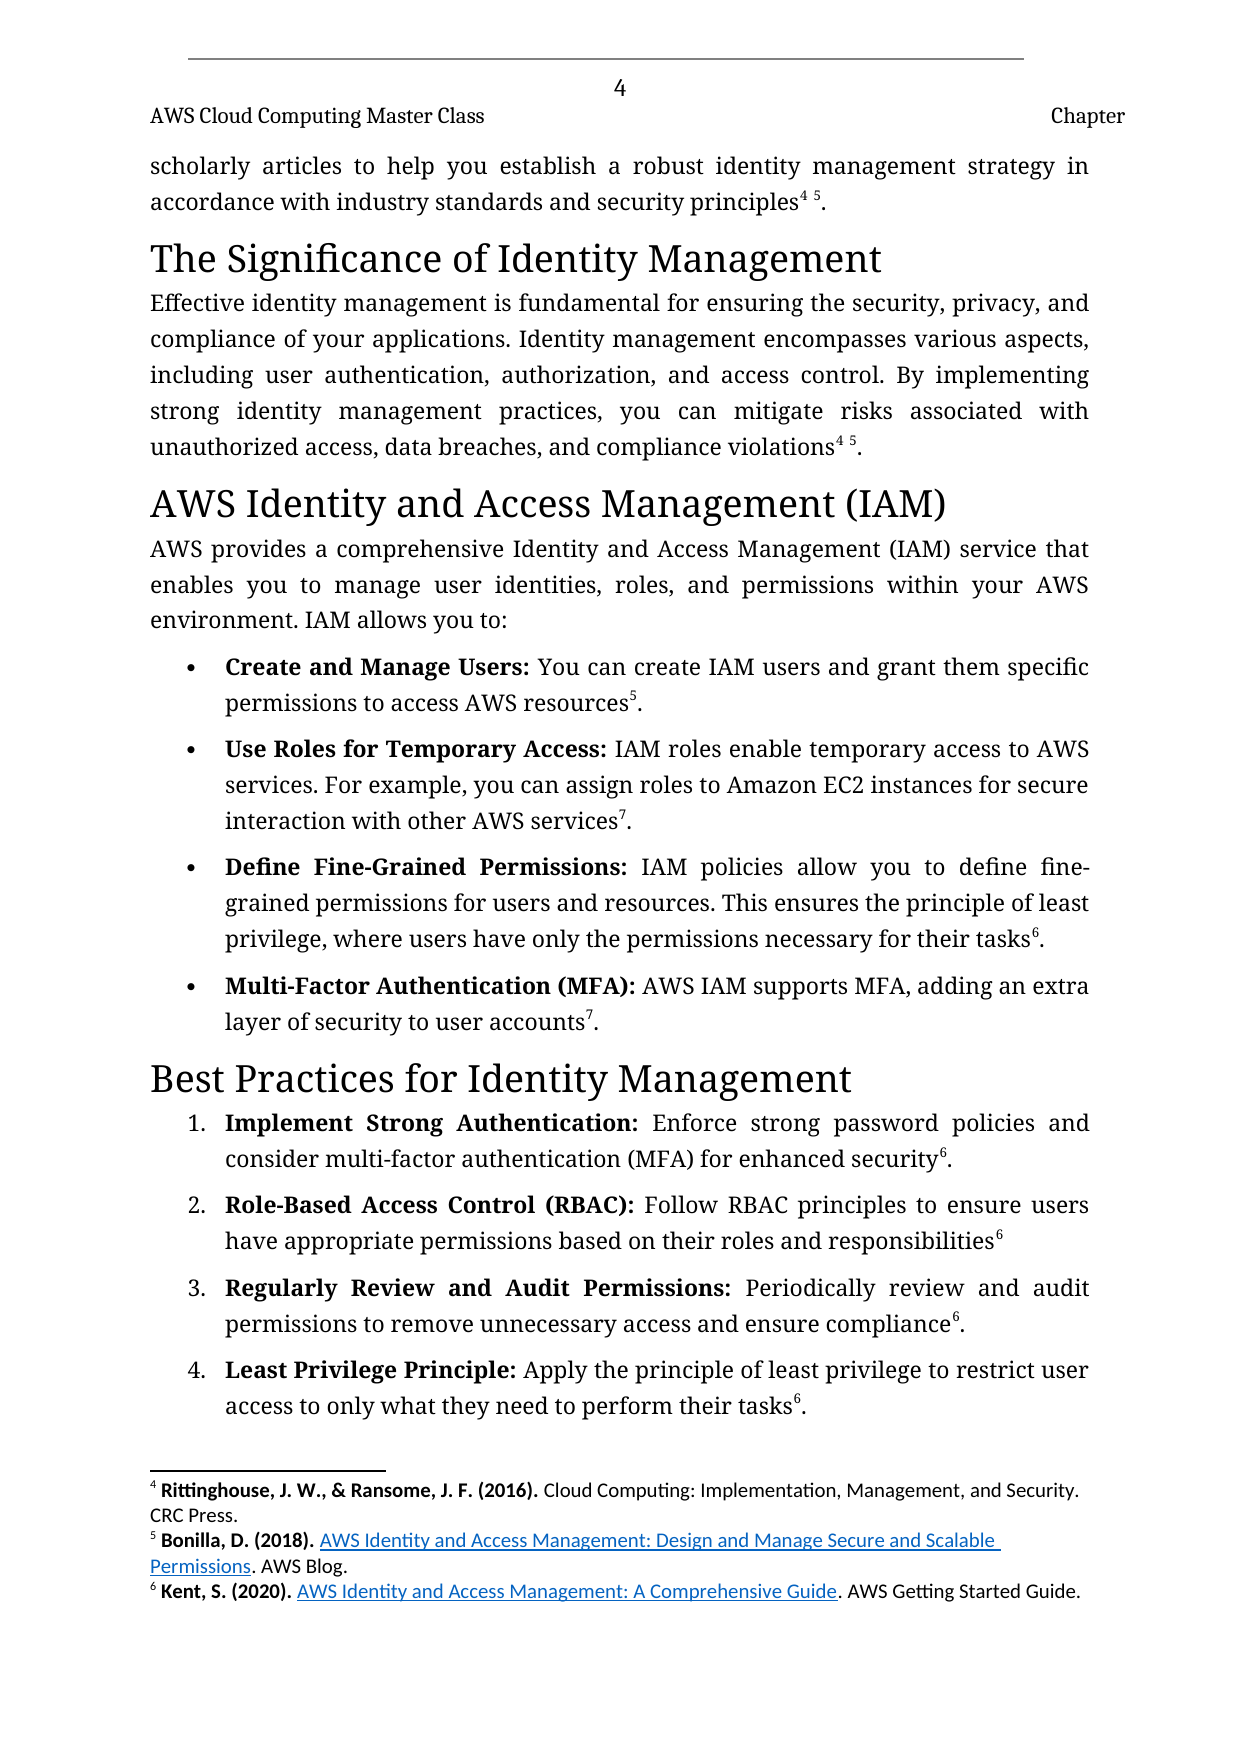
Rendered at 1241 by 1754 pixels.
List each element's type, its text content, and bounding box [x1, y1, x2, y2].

text Best Practices for Identity Management [150, 1052, 1090, 1103]
list Use Roles for Temporary Access: IAM roles enable temporary access to AWS services. For example, you can assign roles to Amazon EC2 instances for secure interaction with other AWS services7. [187, 733, 1090, 836]
list Implement Strong Authentication: Enforce strong password policies and consider multi-factor authentication (MFA) for enhanced security6. [187, 1107, 1090, 1174]
list Least Privilege Principle: Apply the principle of least privilege to restrict user access to only what they need to perform their tasks6. [187, 1354, 1090, 1421]
list Regularly Review and Audit Permissions: Periodically review and audit permissions to remove unnecessary access and ensure compliance6. [187, 1272, 1090, 1339]
list Multi-Factor Authentication (MFA): AWS IAM supports MFA, adding an extra layer of security to user accounts7. [187, 969, 1090, 1037]
text The Significance of Identity Management [150, 232, 1090, 283]
list Role-Based Access Control (RBAC): Follow RBAC principles to ensure users have appropriate permissions based on their roles and responsibilities6 [187, 1189, 1090, 1256]
text AWS Identity and Access Management (IAM) [150, 477, 1090, 528]
text AWS provides a comprehensive Identity and Access Management (IAM) service that enables you to manage user identities, roles, and permissions within your AWS environment. IAM allows you to: [150, 533, 1090, 636]
list Define Fine-Grained Permissions: IAM policies allow you to define fine-grained permissions for users and resources. This ensures the principle of least privilege, where users have only the permissions necessary for their tasks. [187, 851, 1090, 954]
text Effective identity management is fundamental for ensuring the security, privacy, and compliance of your applications. Identity management encompasses various aspects, including user authentication, authorization, and access control. By implementing strong identity management practices, you can mitigate risks associated with unauthorized access, data breaches, and compliance violations4 5. [150, 287, 1090, 462]
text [150, 150, 1090, 217]
list Create and Manage Users: You can create IAM users and grant them specific permissions to access AWS resources5. [187, 651, 1090, 718]
